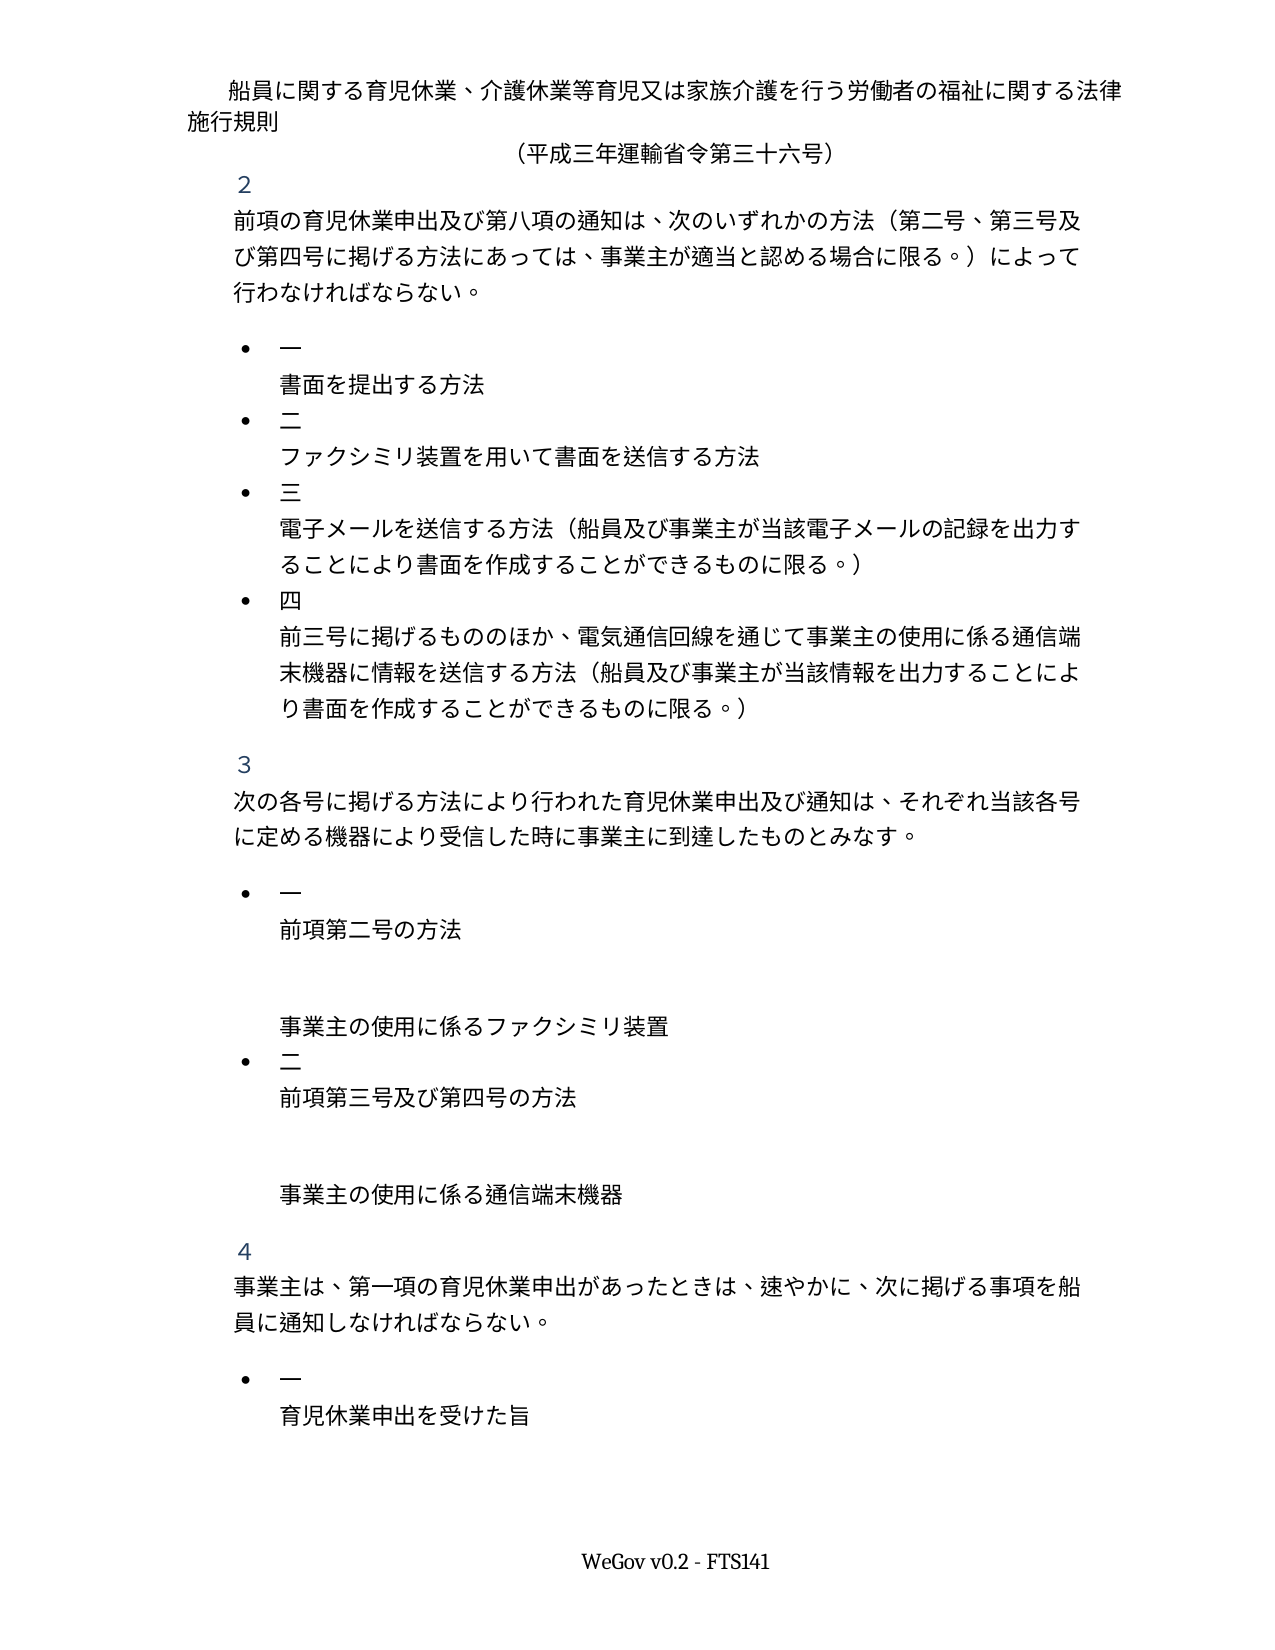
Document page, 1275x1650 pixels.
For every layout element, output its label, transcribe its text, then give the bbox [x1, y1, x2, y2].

list 四 前三号に掲げるもののほか、電気通信回線を通じて事業主の使用に係る通信端末機器に情報を送信する方法（船員及び事業主が当該情報を出力することにより書面を作成することができるものに限る。） [242, 585, 1087, 724]
list 一 前項第二号の方法 事業主の使用に係るファクシミリ装置 [242, 878, 1087, 1042]
list 一 書面を提出する方法 [242, 333, 1087, 401]
list 三 電子メールを送信する方法（船員及び事業主が当該電子メールの記録を出力することにより書面を作成することができるものに限る。） [242, 477, 1087, 580]
list 二 ファクシミリ装置を用いて書面を送信する方法 [242, 405, 1087, 472]
text 事業主は、第一項の育児休業申出があったときは、速やかに、次に掲げる事項を船員に通知しなければならない。 [233, 1271, 1087, 1338]
subtitle ４ [233, 1235, 1087, 1267]
text 前項の育児休業申出及び第八項の通知は、次のいずれかの方法（第二号、第三号及び第四号に掲げる方法にあっては、事業主が適当と認める場合に限る。）によって行わなければならない。 [233, 205, 1087, 308]
list 一 育児休業申出を受けた旨 [242, 1364, 1087, 1431]
subtitle ２ [233, 169, 1087, 200]
list 二 前項第三号及び第四号の方法 事業主の使用に係る通信端末機器 [242, 1046, 1087, 1210]
subtitle ３ [233, 749, 1087, 781]
text 次の各号に掲げる方法により行われた育児休業申出及び通知は、それぞれ当該各号に定める機器により受信した時に事業主に到達したものとみなす。 [233, 785, 1087, 853]
